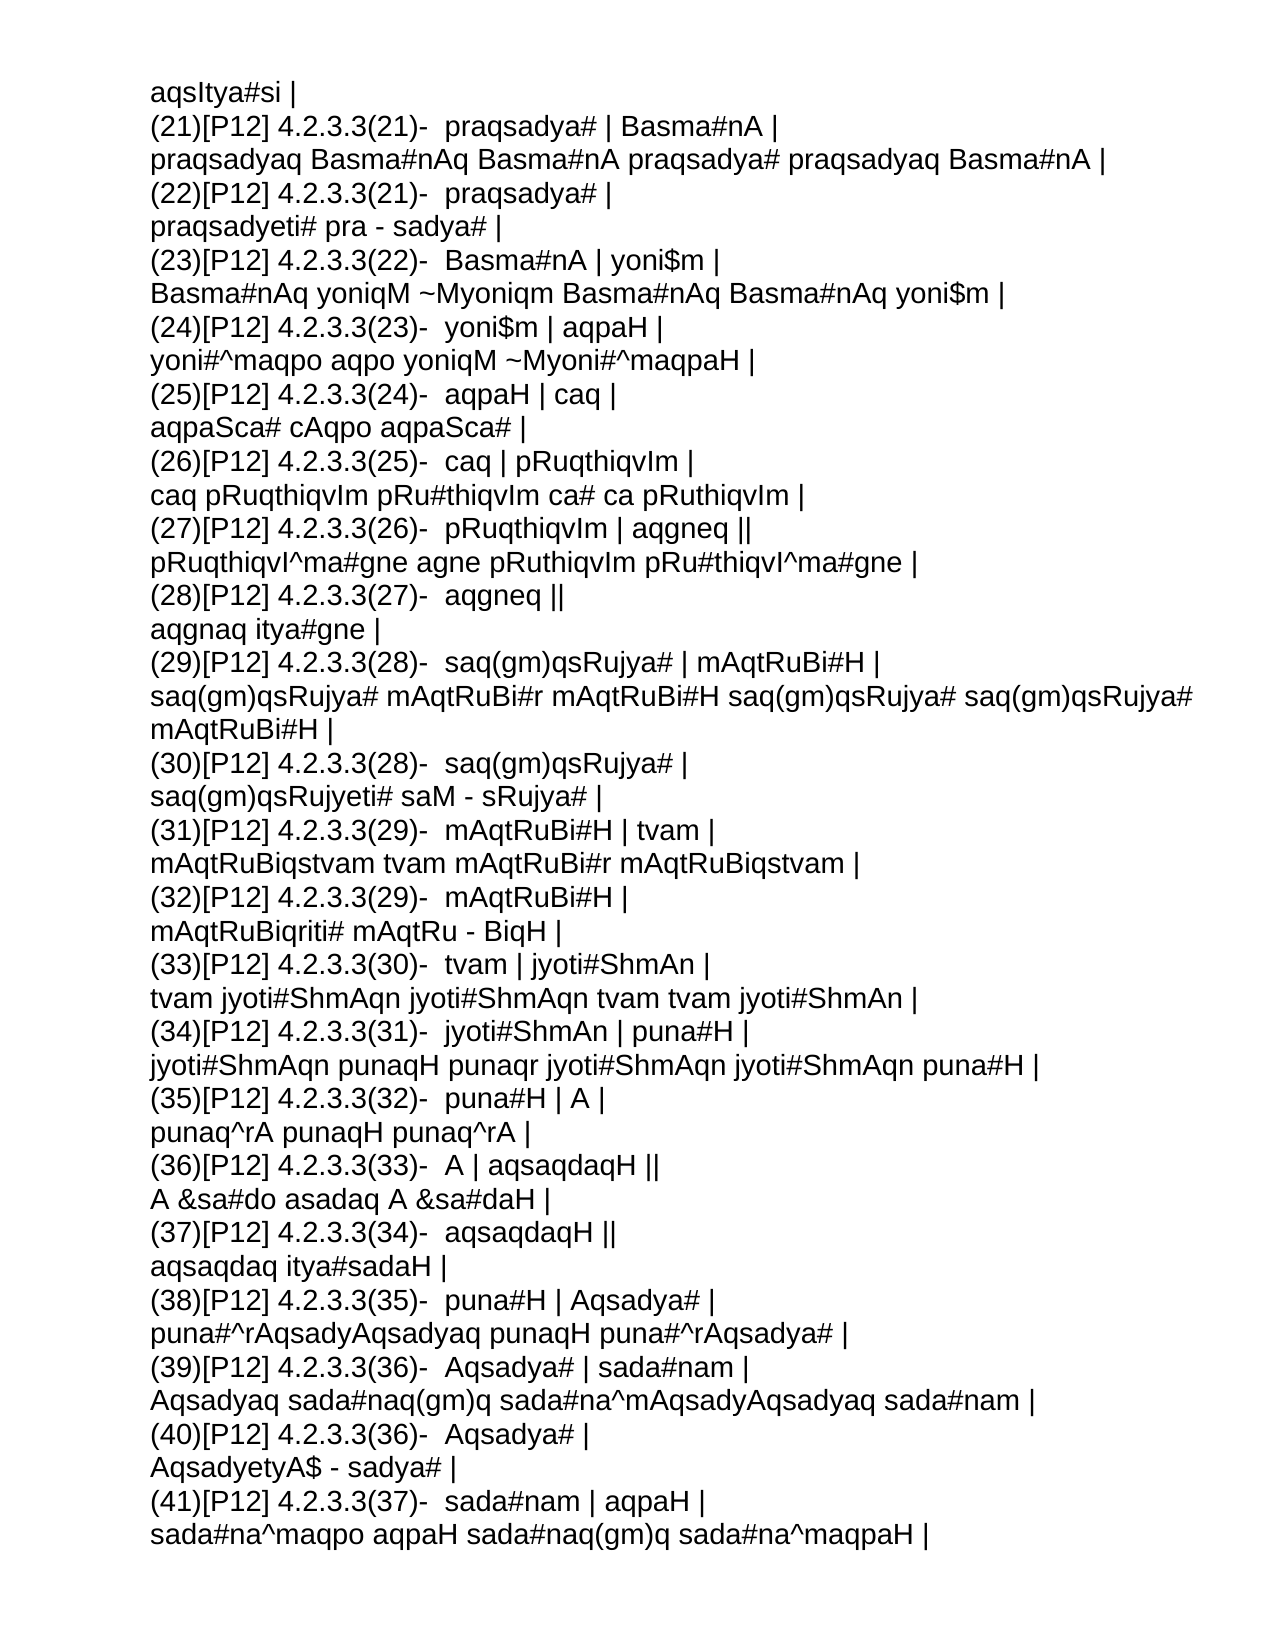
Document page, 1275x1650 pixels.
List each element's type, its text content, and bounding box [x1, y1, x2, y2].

text tvam jyoti#ShmAqn jyoti#ShmAqn tvam tvam jyoti#ShmAn | [150, 981, 1200, 1014]
text (41)[P12] 4.2.3.3(37)- sada#nam | aqpaH | [150, 1484, 1200, 1517]
text aqsaqdaq itya#sadaH | [150, 1249, 1200, 1282]
text (24)[P12] 4.2.3.3(23)- yoni$m | aqpaH | [150, 310, 1200, 343]
text AqsadyetyA$ - sadya# | [150, 1450, 1200, 1484]
text (22)[P12] 4.2.3.3(21)- praqsadya# | [150, 176, 1200, 209]
text (39)[P12] 4.2.3.3(36)- Aqsadya# | sada#nam | [150, 1349, 1200, 1383]
text Aqsadyaq sada#naq(gm)q sada#na^mAqsadyAqsadyaq sada#nam | [150, 1383, 1200, 1417]
text praqsadyaq Basma#nAq Basma#nA praqsadya# praqsadyaq Basma#nA | [150, 142, 1200, 176]
text (21)[P12] 4.2.3.3(21)- praqsadya# | Basma#nA | [150, 108, 1200, 142]
text (35)[P12] 4.2.3.3(32)- puna#H | A | [150, 1081, 1200, 1115]
text (37)[P12] 4.2.3.3(34)- aqsaqdaqH || [150, 1215, 1200, 1249]
text (32)[P12] 4.2.3.3(29)- mAqtRuBi#H | [150, 880, 1200, 913]
text puna#^rAqsadyAqsadyaq punaqH puna#^rAqsadya# | [150, 1316, 1200, 1349]
text saq(gm)qsRujya# mAqtRuBi#r mAqtRuBi#H saq(gm)qsRujya# saq(gm)qsRujya# mAqtRuBi#H | [150, 679, 1200, 746]
text aqgnaq itya#gne | [150, 612, 1200, 645]
text (38)[P12] 4.2.3.3(35)- puna#H | Aqsadya# | [150, 1282, 1200, 1316]
text Basma#nAq yoniqM ~Myoniqm Basma#nAq Basma#nAq yoni$m | [150, 276, 1200, 310]
text caq pRuqthiqvIm pRu#thiqvIm ca# ca pRuthiqvIm | [150, 477, 1200, 511]
text (23)[P12] 4.2.3.3(22)- Basma#nA | yoni$m | [150, 243, 1200, 276]
text (26)[P12] 4.2.3.3(25)- caq | pRuqthiqvIm | [150, 444, 1200, 477]
text aqsItya#si | [150, 75, 1200, 108]
text (28)[P12] 4.2.3.3(27)- aqgneq || [150, 578, 1200, 612]
text (30)[P12] 4.2.3.3(28)- saq(gm)qsRujya# | [150, 746, 1200, 779]
text mAqtRuBiqstvam tvam mAqtRuBi#r mAqtRuBiqstvam | [150, 846, 1200, 880]
text (29)[P12] 4.2.3.3(28)- saq(gm)qsRujya# | mAqtRuBi#H | [150, 645, 1200, 679]
text (31)[P12] 4.2.3.3(29)- mAqtRuBi#H | tvam | [150, 813, 1200, 846]
text A &sa#do asadaq A &sa#daH | [150, 1182, 1200, 1215]
text sada#na^maqpo aqpaH sada#naq(gm)q sada#na^maqpaH | [150, 1517, 1200, 1551]
text punaq^rA punaqH punaq^rA | [150, 1115, 1200, 1148]
text saq(gm)qsRujyeti# saM - sRujya# | [150, 779, 1200, 813]
text (36)[P12] 4.2.3.3(33)- A | aqsaqdaqH || [150, 1148, 1200, 1182]
text (27)[P12] 4.2.3.3(26)- pRuqthiqvIm | aqgneq || [150, 511, 1200, 544]
text jyoti#ShmAqn punaqH punaqr jyoti#ShmAqn jyoti#ShmAqn puna#H | [150, 1048, 1200, 1081]
text mAqtRuBiqriti# mAqtRu - BiqH | [150, 913, 1200, 947]
text (25)[P12] 4.2.3.3(24)- aqpaH | caq | [150, 377, 1200, 410]
text (40)[P12] 4.2.3.3(36)- Aqsadya# | [150, 1417, 1200, 1450]
text aqpaSca# cAqpo aqpaSca# | [150, 410, 1200, 444]
text pRuqthiqvI^ma#gne agne pRuthiqvIm pRu#thiqvI^ma#gne | [150, 544, 1200, 578]
text yoni#^maqpo aqpo yoniqM ~Myoni#^maqpaH | [150, 343, 1200, 377]
text praqsadyeti# pra - sadya# | [150, 209, 1200, 243]
text (33)[P12] 4.2.3.3(30)- tvam | jyoti#ShmAn | [150, 947, 1200, 981]
text (34)[P12] 4.2.3.3(31)- jyoti#ShmAn | puna#H | [150, 1014, 1200, 1048]
